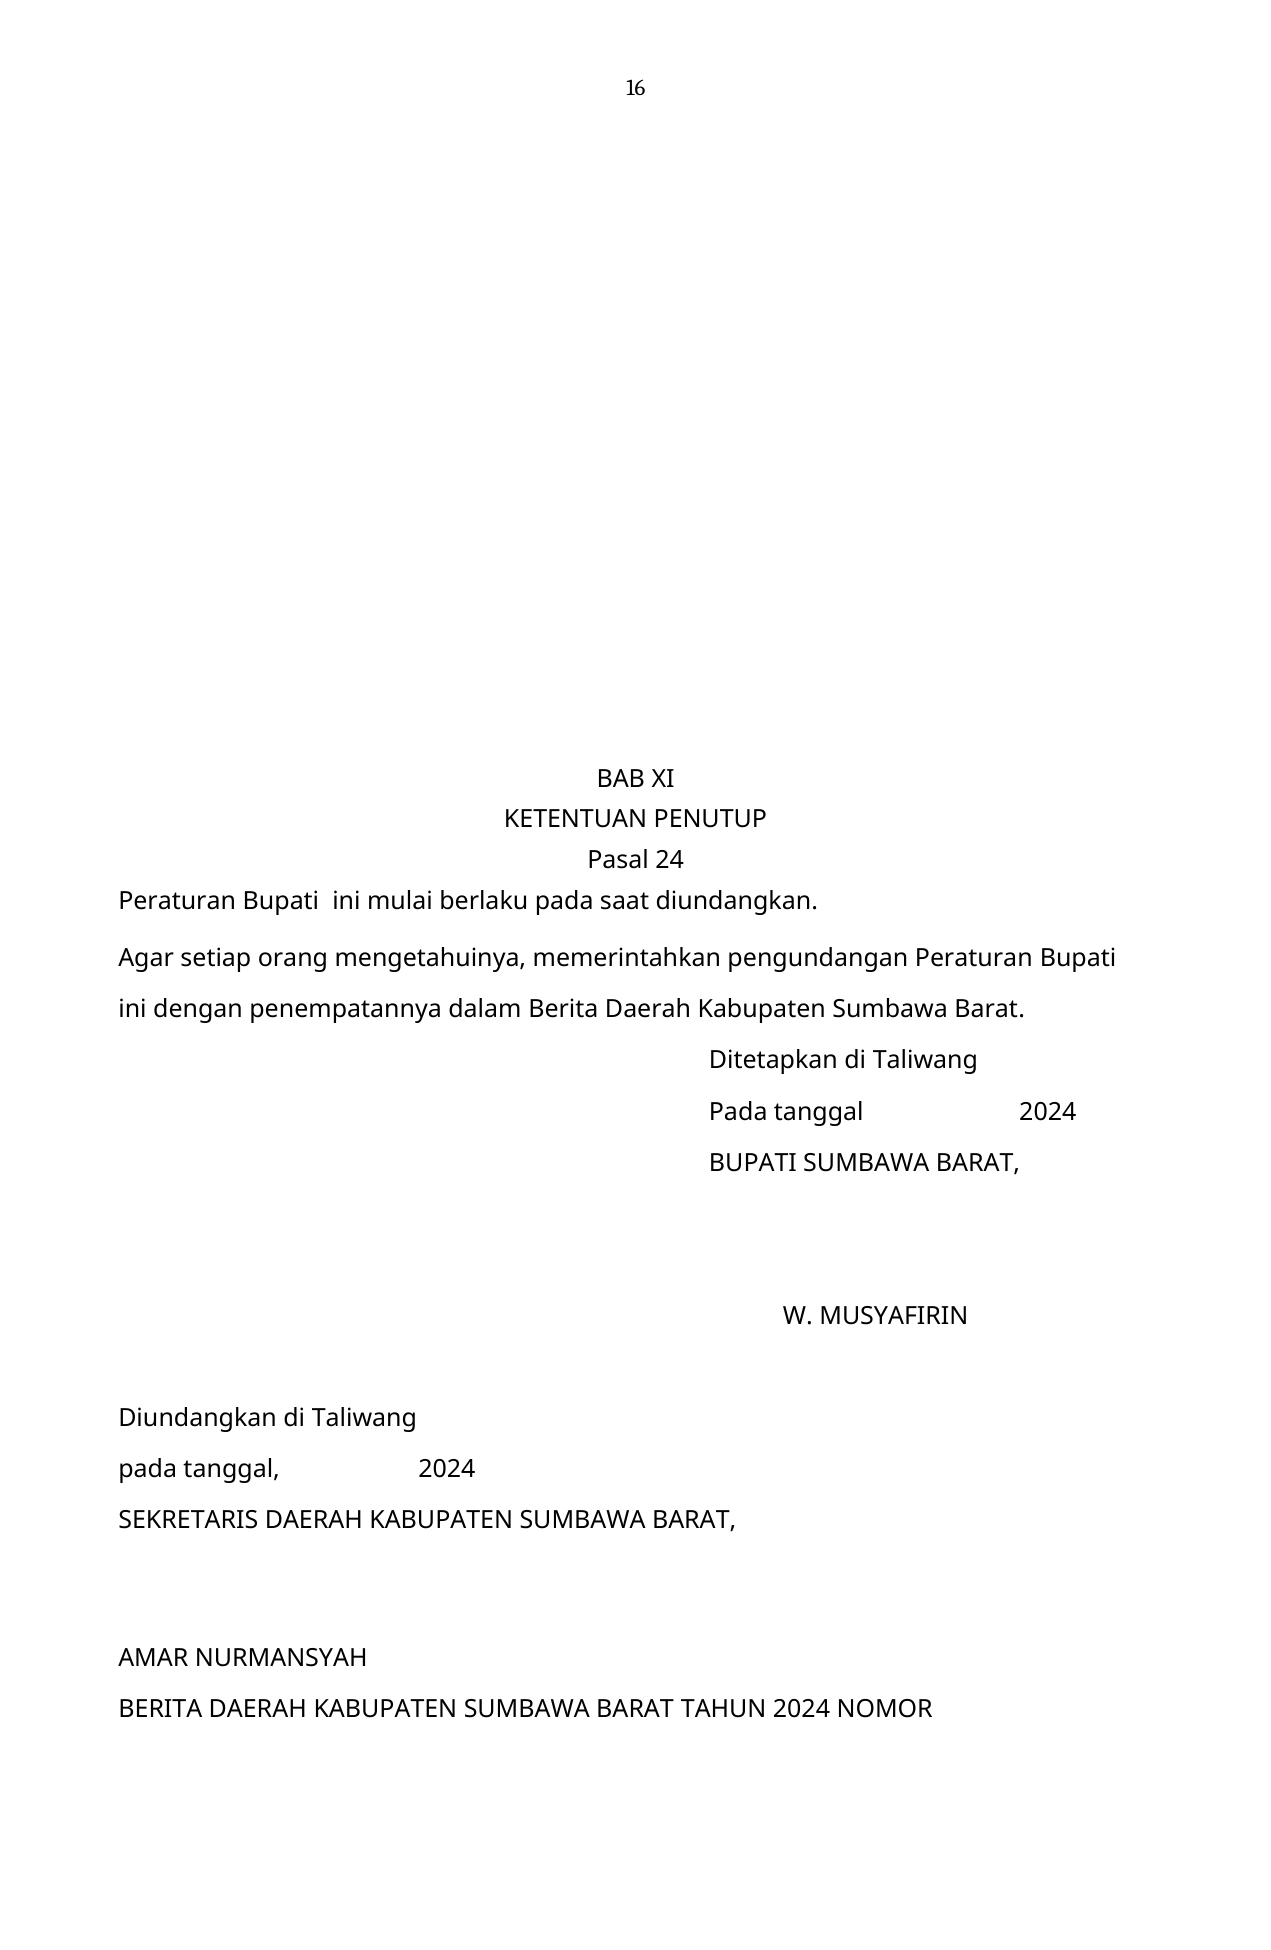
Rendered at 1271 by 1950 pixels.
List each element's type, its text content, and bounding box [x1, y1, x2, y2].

text AMAR NURMANSYAH [118, 1639, 1153, 1673]
text SEKRETARIS DAERAH KABUPATEN SUMBAWA BARAT, [118, 1501, 1153, 1536]
text KETENTUAN PENUTUP [118, 801, 1153, 835]
text W. MUSYAFIRIN [783, 1297, 1153, 1331]
text Pasal 24 [118, 842, 1153, 876]
text Peraturan Bupati ini mulai berlaku pada saat diundangkan. [118, 883, 1153, 917]
text Ditetapkan di Taliwang [709, 1042, 1153, 1076]
text BUPATI SUMBAWA BARAT, [709, 1144, 1153, 1178]
text Diundangkan di Taliwang [118, 1399, 1153, 1433]
text pada tanggal, 2024 [118, 1450, 1153, 1484]
text BAB XI [118, 760, 1153, 794]
text Agar setiap orang mengetahuinya, memerintahkan pengundangan Peraturan Bupati ini dengan penempatannya dalam Berita Daerah Kabupaten Sumbawa Barat. [118, 940, 1153, 1025]
text Pada tanggal 2024 [709, 1093, 1153, 1127]
text BERITA DAERAH KABUPATEN SUMBAWA BARAT TAHUN 2024 NOMOR [118, 1690, 1153, 1724]
